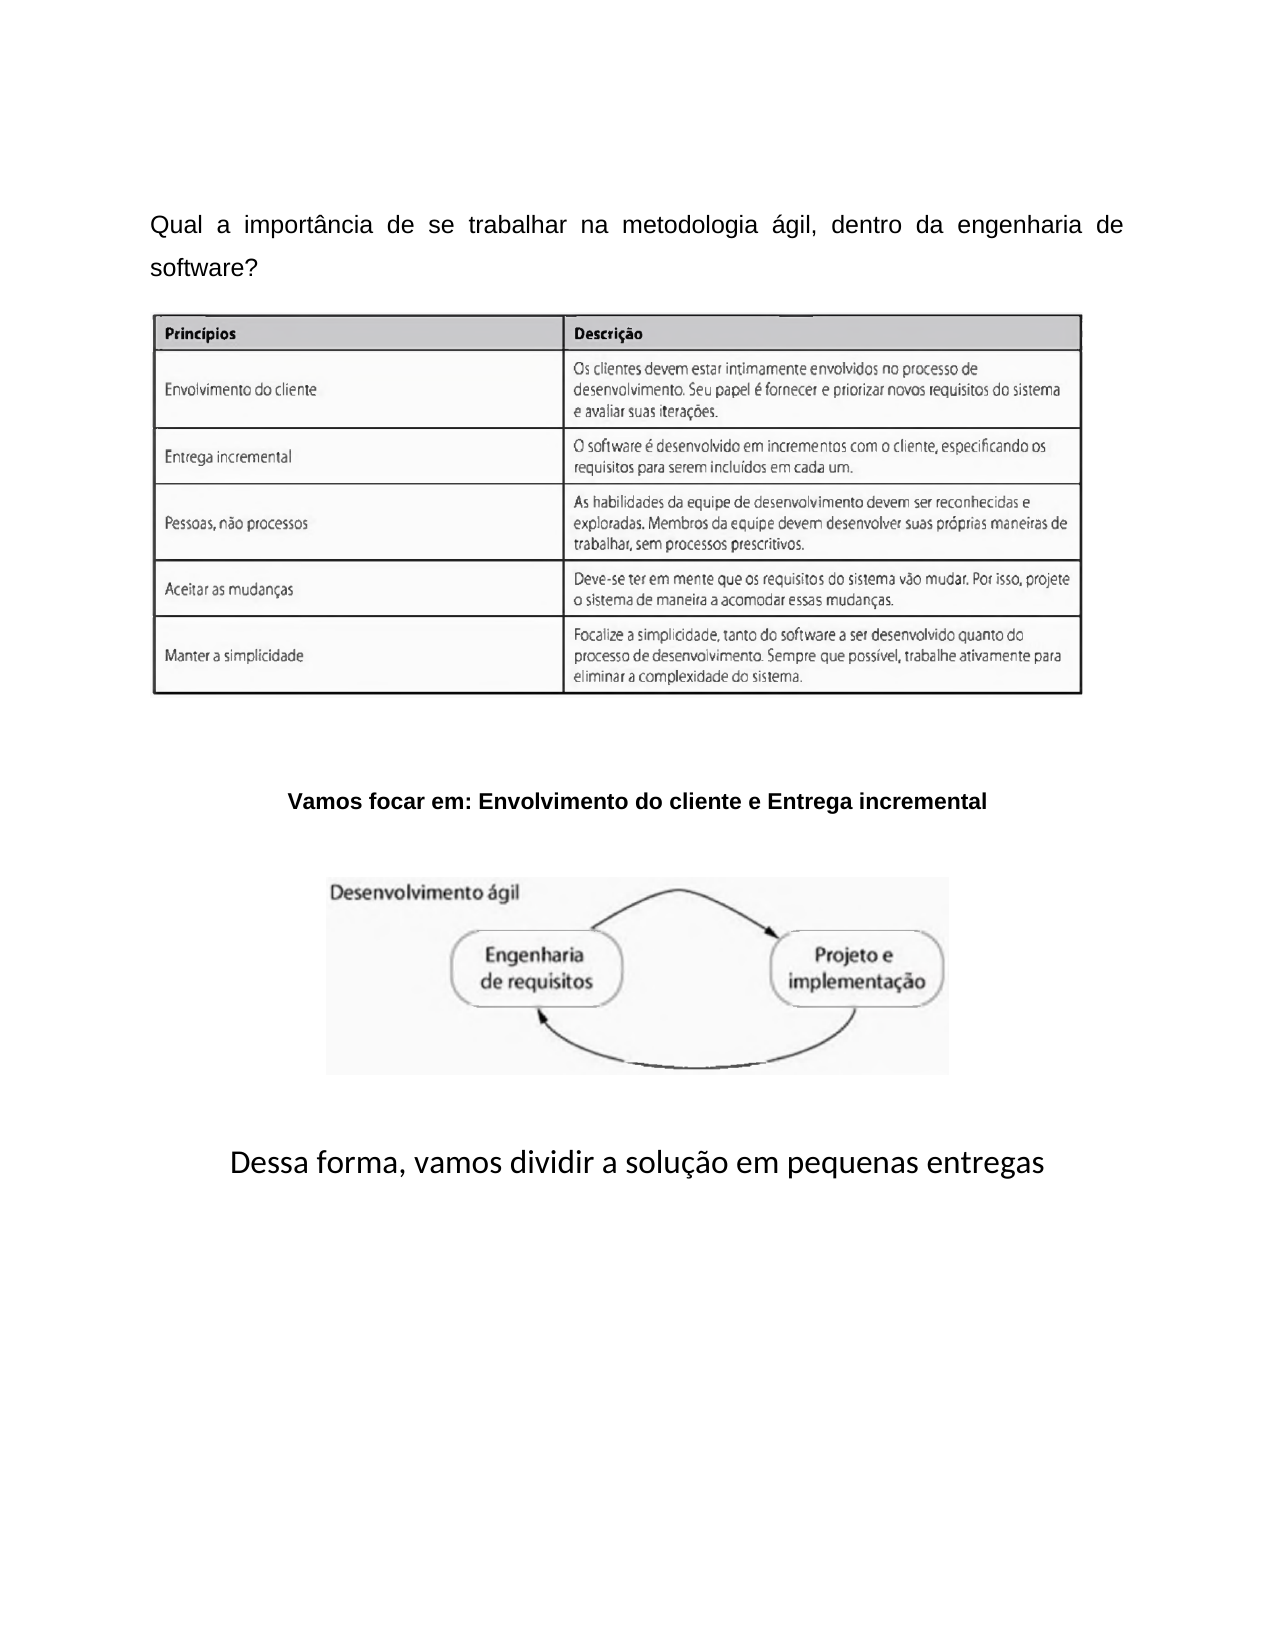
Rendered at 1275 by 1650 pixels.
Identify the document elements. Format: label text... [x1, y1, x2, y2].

picture [326, 877, 949, 1075]
text Qual a importância de se trabalhar na metodologia ágil, dentro da engenharia de software? [150, 210, 1125, 282]
text Vamos focar em: Envolvimento do cliente e Entrega incremental [150, 788, 1125, 814]
picture [150, 312, 1083, 698]
text Dessa forma, vamos dividir a solução em pequenas entregas [150, 1141, 1125, 1181]
